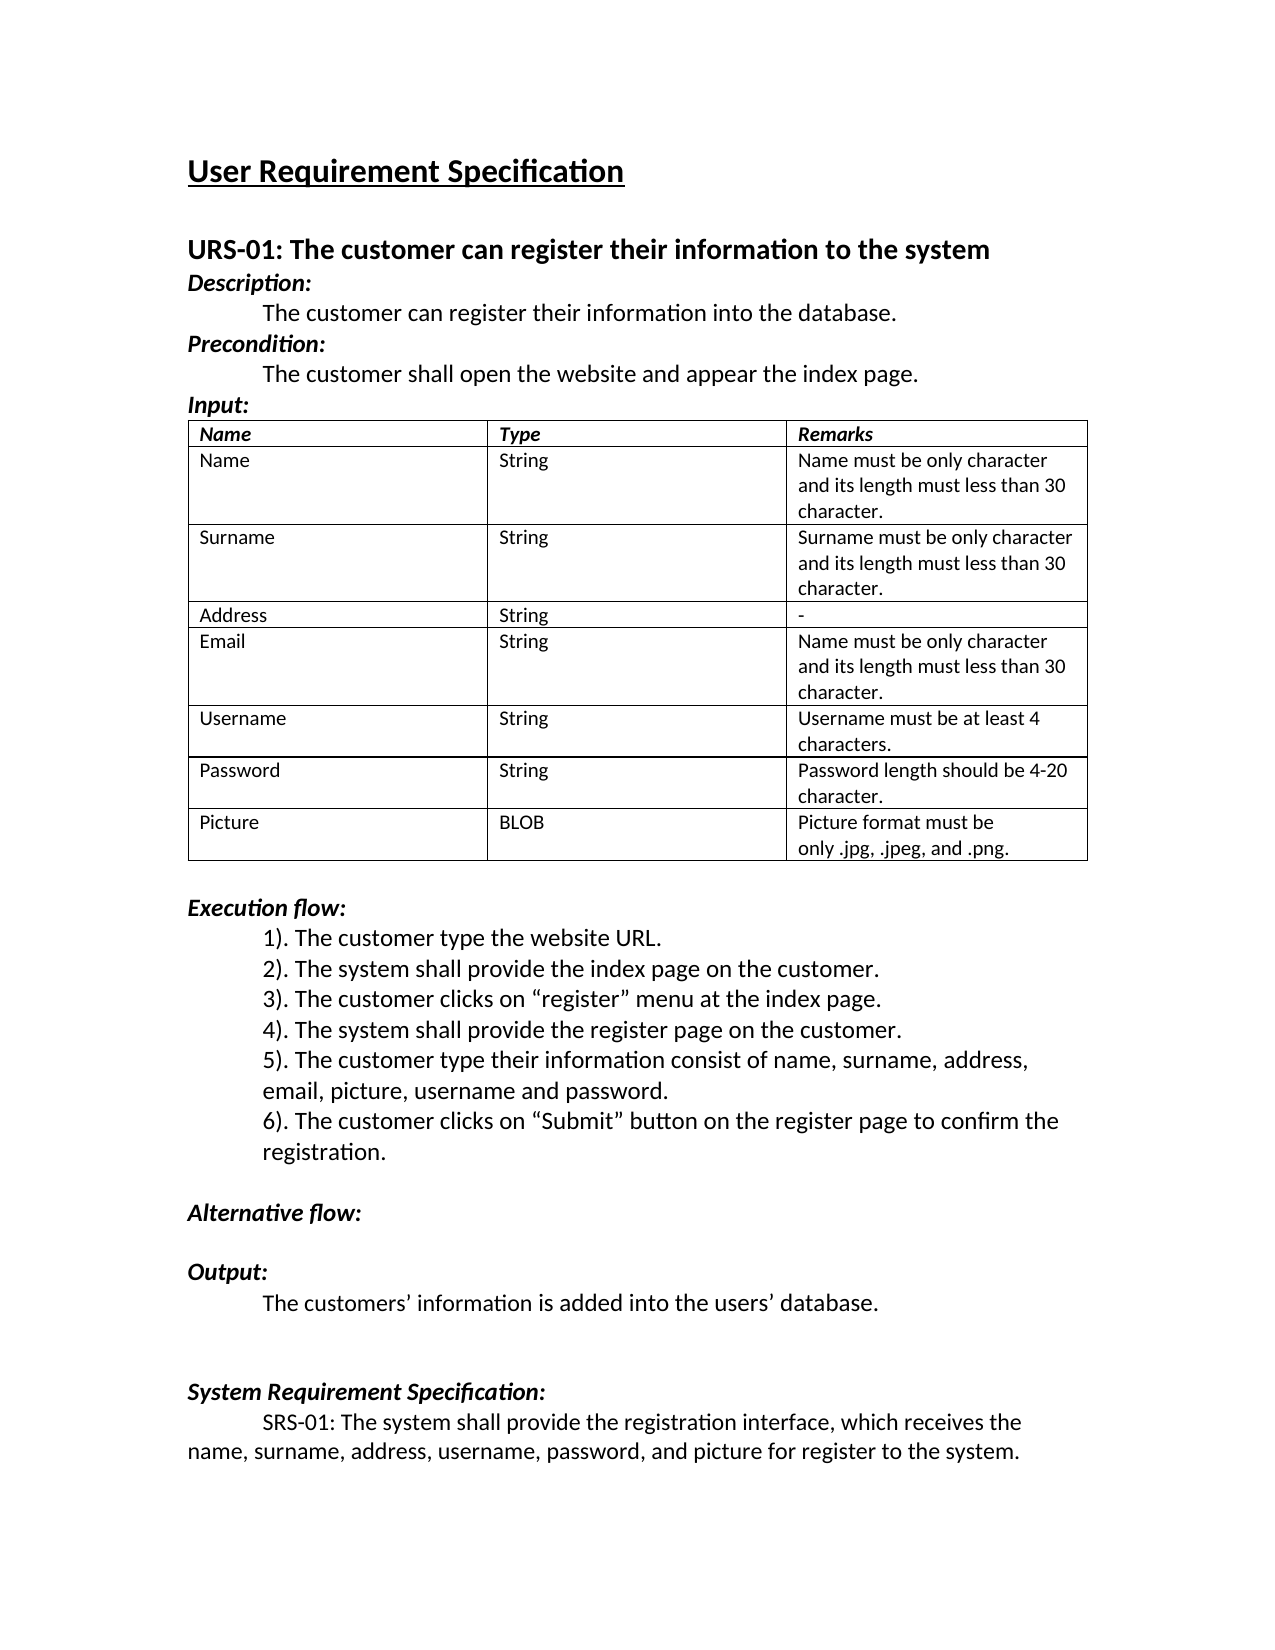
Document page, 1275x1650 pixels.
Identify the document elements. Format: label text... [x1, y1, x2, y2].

table_cell Email [189, 628, 487, 704]
text Input: [187, 389, 1087, 420]
table_header Type [488, 421, 786, 446]
table_cell Name [189, 447, 487, 523]
text Output: [187, 1256, 1087, 1287]
table_cell Name must be only character and its length must less than 30 character. [787, 447, 1087, 523]
text Alternative flow: [187, 1197, 1087, 1227]
table_header Name [189, 421, 487, 446]
table_header Remarks [787, 421, 1087, 446]
text 6). The customer clicks on “Submit” button on the register page to confirm the registration. [262, 1105, 1087, 1166]
text 5). The customer type their information consist of name, surname, address, email, picture, username and password. [262, 1044, 1087, 1105]
text The customer shall open the website and appear the index page. [187, 359, 1087, 389]
text Precondition: [187, 328, 1087, 359]
table_cell Username [189, 706, 487, 756]
table_cell Picture format must be only .jpg, .jpeg, and .png. [787, 809, 1087, 860]
text Description: [187, 267, 1087, 298]
text System Requirement Specification: [187, 1376, 1087, 1407]
table_cell Password length should be 4-20 character. [787, 758, 1087, 808]
text The customers’ information is added into the users’ database. [187, 1287, 1087, 1317]
table_cell Address [189, 602, 487, 627]
table_cell String [488, 758, 786, 808]
table_cell Password [189, 758, 487, 808]
text 4). The system shall provide the register page on the customer. [187, 1014, 1087, 1044]
table_cell String [488, 447, 786, 523]
text URS-01: The customer can register their information to the system [187, 231, 1087, 267]
table_cell Name must be only character and its length must less than 30 character. [787, 628, 1087, 704]
text SRS-01: The system shall provide the registration interface, which receives the name, surname, address, username, password, and picture for register to the system. [187, 1407, 1087, 1466]
table_cell String [488, 525, 786, 601]
table_cell Username must be at least 4 characters. [787, 706, 1087, 756]
text 3). The customer clicks on “register” menu at the index page. [187, 983, 1087, 1014]
table_cell String [488, 602, 786, 627]
table_cell Surname [189, 525, 487, 601]
table_cell String [488, 628, 786, 704]
text 2). The system shall provide the index page on the customer. [187, 953, 1087, 983]
table_cell - [787, 602, 1087, 627]
table_cell BLOB [488, 809, 786, 860]
table_cell Picture [189, 809, 487, 860]
table_cell Surname must be only character and its length must less than 30 character. [787, 525, 1087, 601]
text The customer can register their information into the database. [187, 298, 1087, 328]
text User Requirement Specification [187, 150, 1087, 191]
table_cell String [488, 706, 786, 756]
text Execution flow: [187, 892, 1087, 922]
text 1). The customer type the website URL. [187, 922, 1087, 953]
